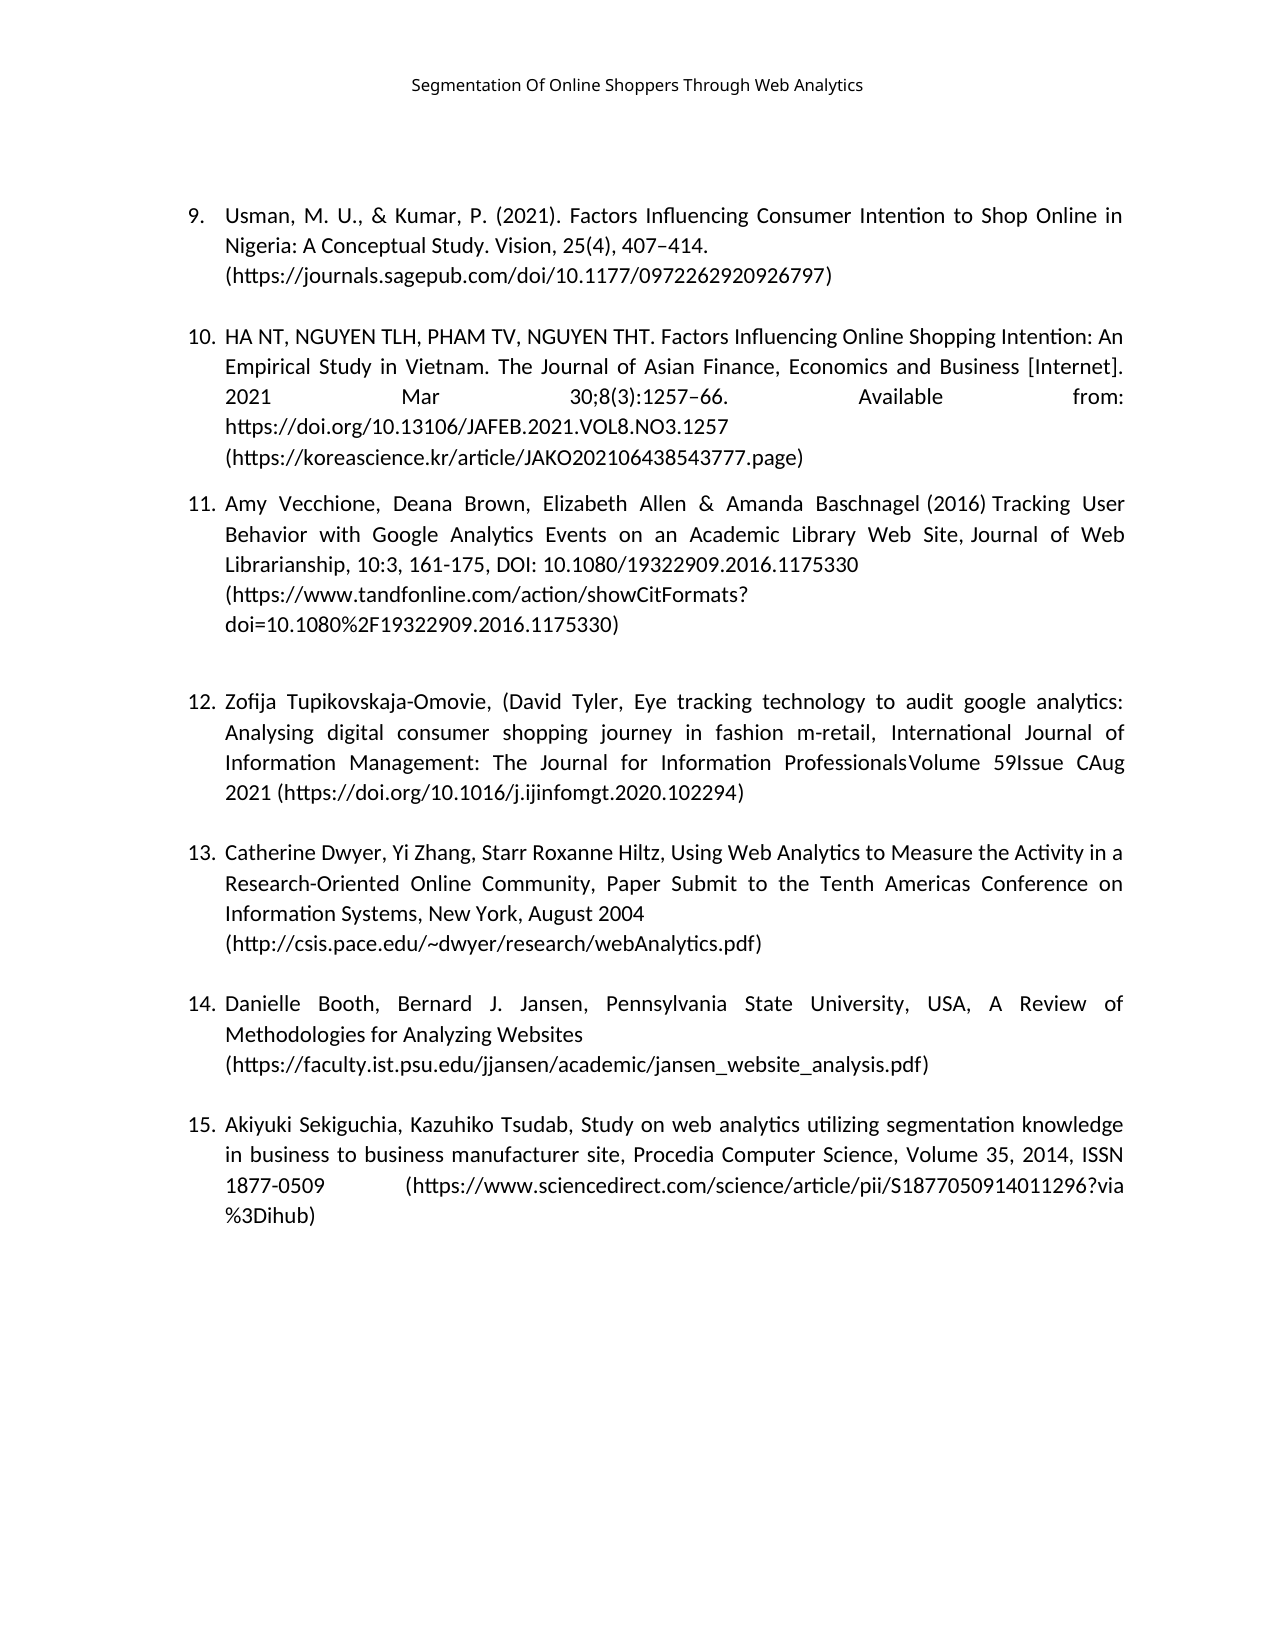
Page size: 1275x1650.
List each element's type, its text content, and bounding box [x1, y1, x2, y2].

list Akiyuki Sekiguchia, Kazuhiko Tsudab, Study on web analytics utilizing segmentation knowledge in business to business manufacturer site, Procedia Computer Science, Volume 35, 2014, ISSN 1877-0509 (https://www.sciencedirect.com/science/article/pii/S1877050914011296?via%3Dihub) [187, 1110, 1125, 1229]
list (https://journals.sagepub.com/doi/10.1177/0972262920926797) [225, 261, 1125, 289]
list Zofija Tupikovskaja-Omovie, (David Tyler, Eye tracking technology to audit google analytics: Analysing digital consumer shopping journey in fashion m-retail, International Journal of Information Management: The Journal for Information ProfessionalsVolume 59Issue CAug 2021 (https://doi.org/10.1016/j.ijinfomgt.2020.102294) [187, 687, 1125, 806]
list (http://csis.pace.edu/~dwyer/research/webAnalytics.pdf) [225, 929, 1125, 957]
list HA NT, NGUYEN TLH, PHAM TV, NGUYEN THT. Factors Influencing Online Shopping Intention: An Empirical Study in Vietnam. The Journal of Asian Finance, Economics and Business [Internet]. 2021 Mar 30;8(3):1257–66. Available from: https://doi.org/10.13106/JAFEB.2021.VOL8.NO3.1257 [187, 322, 1125, 440]
list Usman, M. U., & Kumar, P. (2021). Factors Influencing Consumer Intention to Shop Online in Nigeria: A Conceptual Study. Vision, 25(4), 407–414. [187, 201, 1125, 259]
subtitle Amy Vecchione, Deana Brown, Elizabeth Allen & Amanda Baschnagel (2016) Tracking User Behavior with Google Analytics Events on an Academic Library Web Site, Journal of Web Librarianship, 10:3, 161-175, DOI: 10.1080/19322909.2016.1175330 [187, 489, 1125, 578]
list (https://faculty.ist.psu.edu/jjansen/academic/jansen_website_analysis.pdf) [225, 1050, 1125, 1078]
subtitle (https://www.tandfonline.com/action/showCitFormats?doi=10.1080%2F19322909.2016.1175330) [225, 580, 1125, 638]
list (https://koreascience.kr/article/JAKO202106438543777.page) [225, 443, 1125, 471]
list Catherine Dwyer, Yi Zhang, Starr Roxanne Hiltz, Using Web Analytics to Measure the Activity in a Research-Oriented Online Community, Paper Submit to the Tenth Americas Conference on Information Systems, New York, August 2004 [187, 838, 1125, 927]
list Danielle Booth, Bernard J. Jansen, Pennsylvania State University, USA, A Review of Methodologies for Analyzing Websites [187, 989, 1125, 1048]
